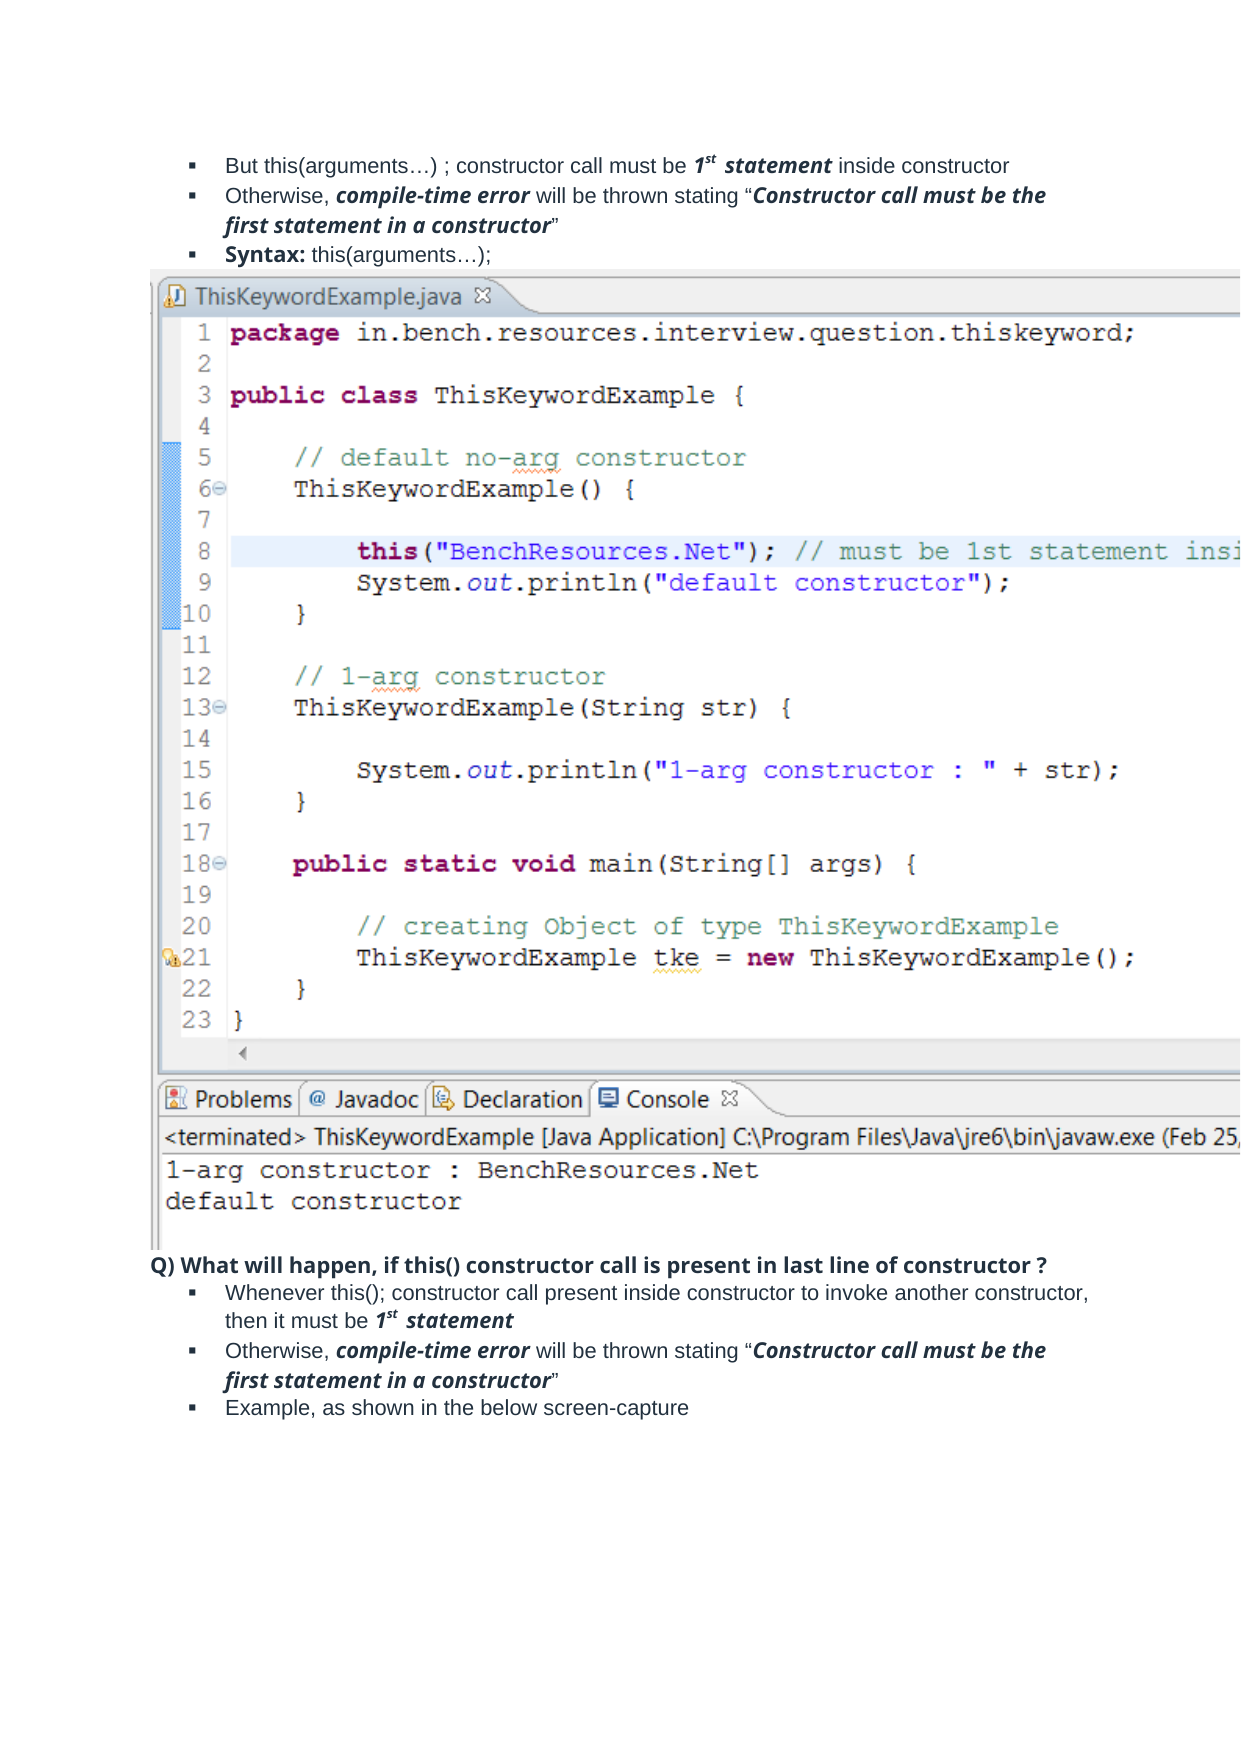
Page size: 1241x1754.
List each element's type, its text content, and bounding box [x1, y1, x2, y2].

text Q) What will happen, if this() constructor call is present in last line of constructor ? [150, 1250, 1090, 1280]
list Syntax: this(arguments…); [187, 239, 1090, 269]
list Whenever this(); constructor call present inside constructor to invoke another constructor, then it must be 1st statement [187, 1280, 1090, 1335]
list But this(arguments…) ; constructor call must be 1st statement inside constructor [187, 150, 1090, 180]
picture [150, 269, 1241, 1250]
list Otherwise, compile-time error will be thrown stating “Constructor call must be the first statement in a constructor” [187, 1335, 1090, 1394]
list Otherwise, compile-time error will be thrown stating “Constructor call must be the first statement in a constructor” [187, 180, 1090, 239]
list Example, as shown in the below screen-capture [187, 1394, 1090, 1419]
